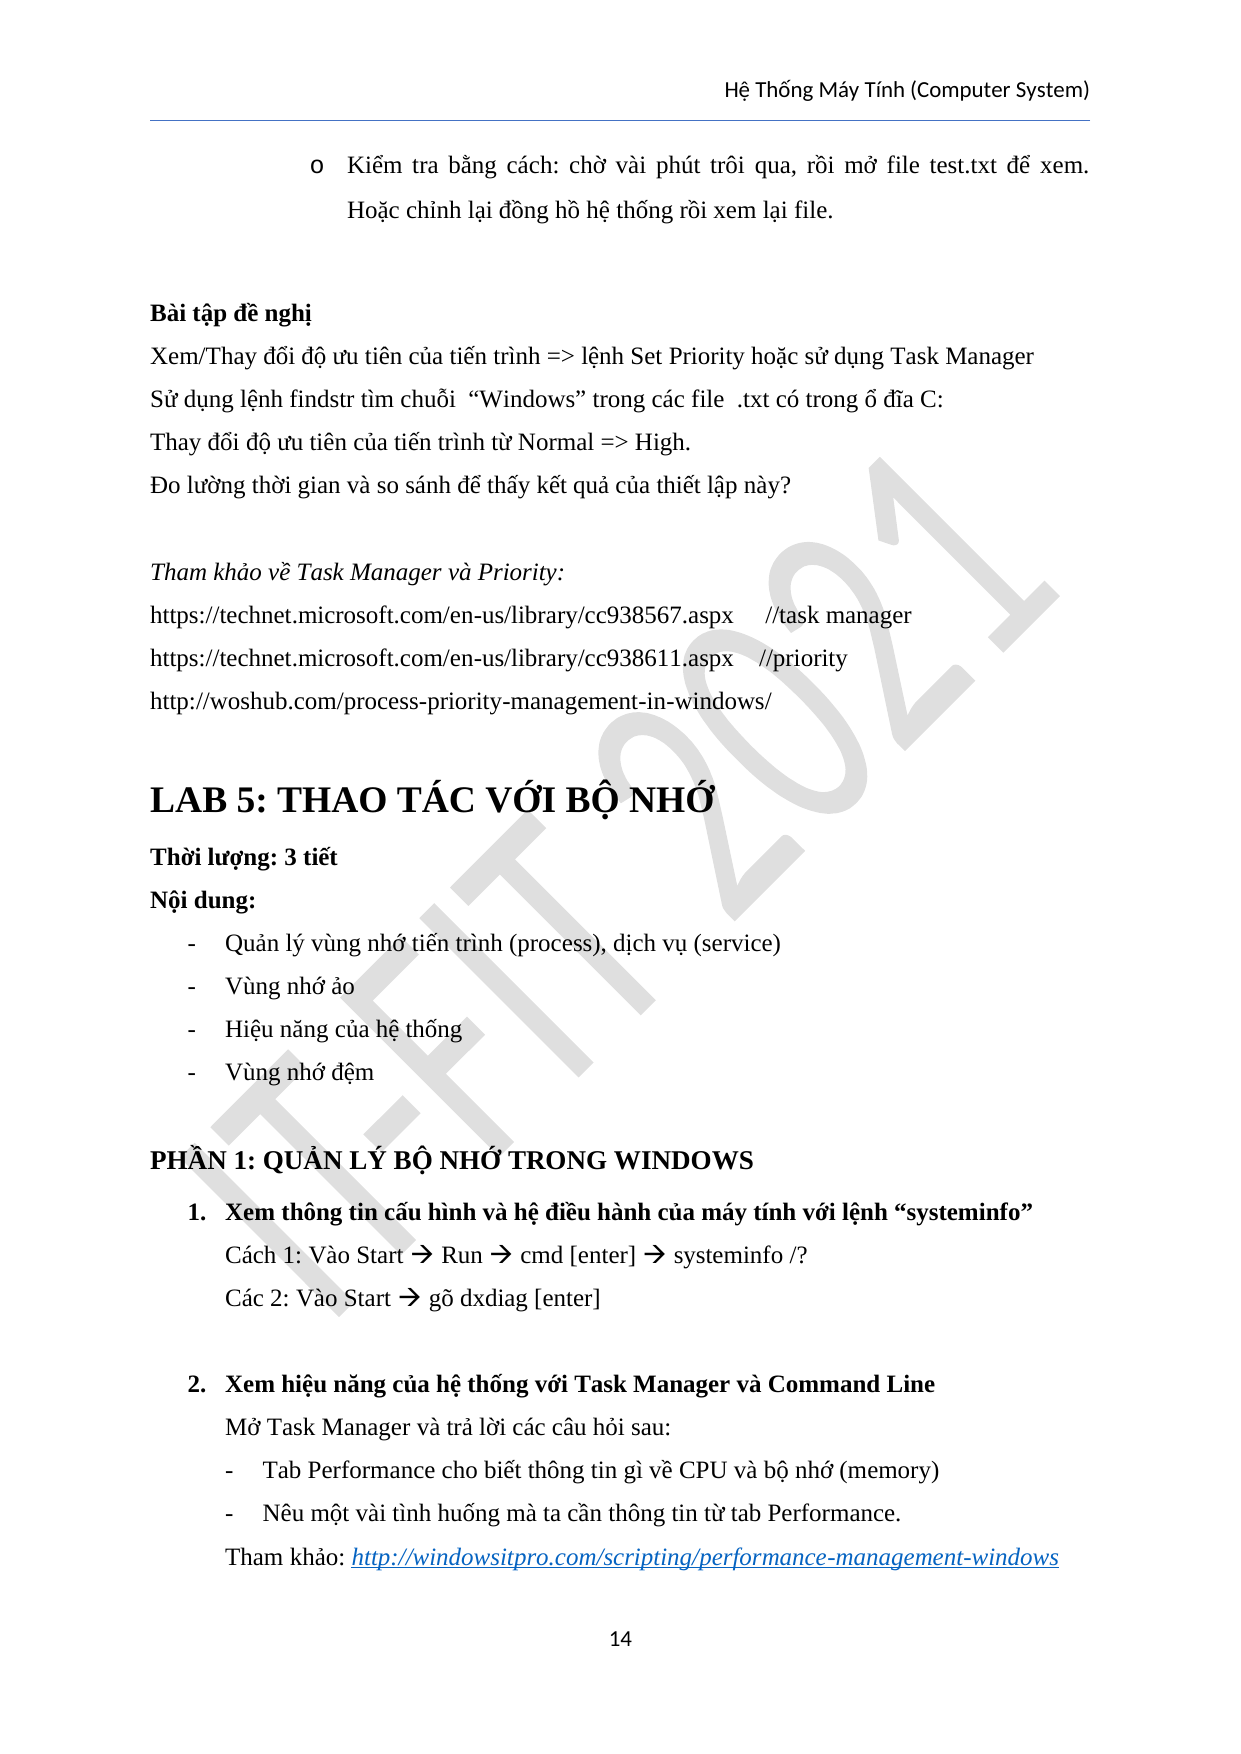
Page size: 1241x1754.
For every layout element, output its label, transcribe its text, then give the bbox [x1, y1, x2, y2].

list Cách 1: Vào Start Run cmd [enter] systeminfo /? [225, 1240, 1090, 1268]
text Tham khảo về Task Manager và Priority: [150, 557, 1090, 586]
text Đo lường thời gian và so sánh để thấy kết quả của thiết lập này? [150, 471, 1090, 499]
list Kiểm tra bằng cách: chờ vài phút trôi qua, rồi mở file test.txt để xem. Hoặc chỉnh lại đồng hồ hệ thống rồi xem lại file. [309, 150, 1090, 224]
text Thay đổi độ ưu tiên của tiến trình từ Normal => High. [150, 427, 1090, 456]
text http://woshub.com/process-priority-management-in-windows/ [150, 686, 1090, 715]
text PHẦN 1: QUẢN LÝ BỘ NHỚ TRONG WINDOWS [150, 1144, 1090, 1175]
text https://technet.microsoft.com/en-us/library/cc938567.aspx //task manager https://technet.microsoft.com/en-us/library/cc938611.aspx //priority [150, 600, 1090, 672]
list Quản lý vùng nhớ tiến trình (process), dịch vụ (service) [187, 928, 1090, 957]
list Xem thông tin cấu hình và hệ điều hành của máy tính với lệnh “systeminfo” [187, 1197, 1090, 1225]
list Nêu một vài tình huống mà ta cần thông tin từ tab Performance. [225, 1498, 1090, 1527]
text Sử dụng lệnh findstr tìm chuỗi “Windows” trong các file .txt có trong ổ đĩa C: [150, 384, 1090, 413]
text LAB 5: THAO TÁC VỚI BỘ NHỚ [150, 777, 1090, 820]
list Vùng nhớ đệm [187, 1057, 1090, 1086]
list Mở Task Manager và trả lời các câu hỏi sau: [225, 1412, 1090, 1441]
list Các 2: Vào Start gõ dxdiag [enter] [225, 1283, 1090, 1312]
list Xem hiệu năng của hệ thống với Task Manager và Command Line [187, 1369, 1090, 1398]
text Xem/Thay đổi độ ưu tiên của tiến trình => lệnh Set Priority hoặc sử dụng Task Manager [150, 341, 1090, 370]
text Tham khảo: http://windowsitpro.com/scripting/performance-management-windows [225, 1542, 1090, 1570]
list Vùng nhớ ảo [187, 971, 1090, 1000]
list Tab Performance cho biết thông tin gì về CPU và bộ nhớ (memory) [225, 1455, 1090, 1484]
list Hiệu năng của hệ thống [187, 1014, 1090, 1043]
text Nội dung: [150, 885, 1090, 914]
text Bài tập đề nghị [150, 298, 1090, 327]
text Thời lượng: 3 tiết [150, 842, 1090, 871]
